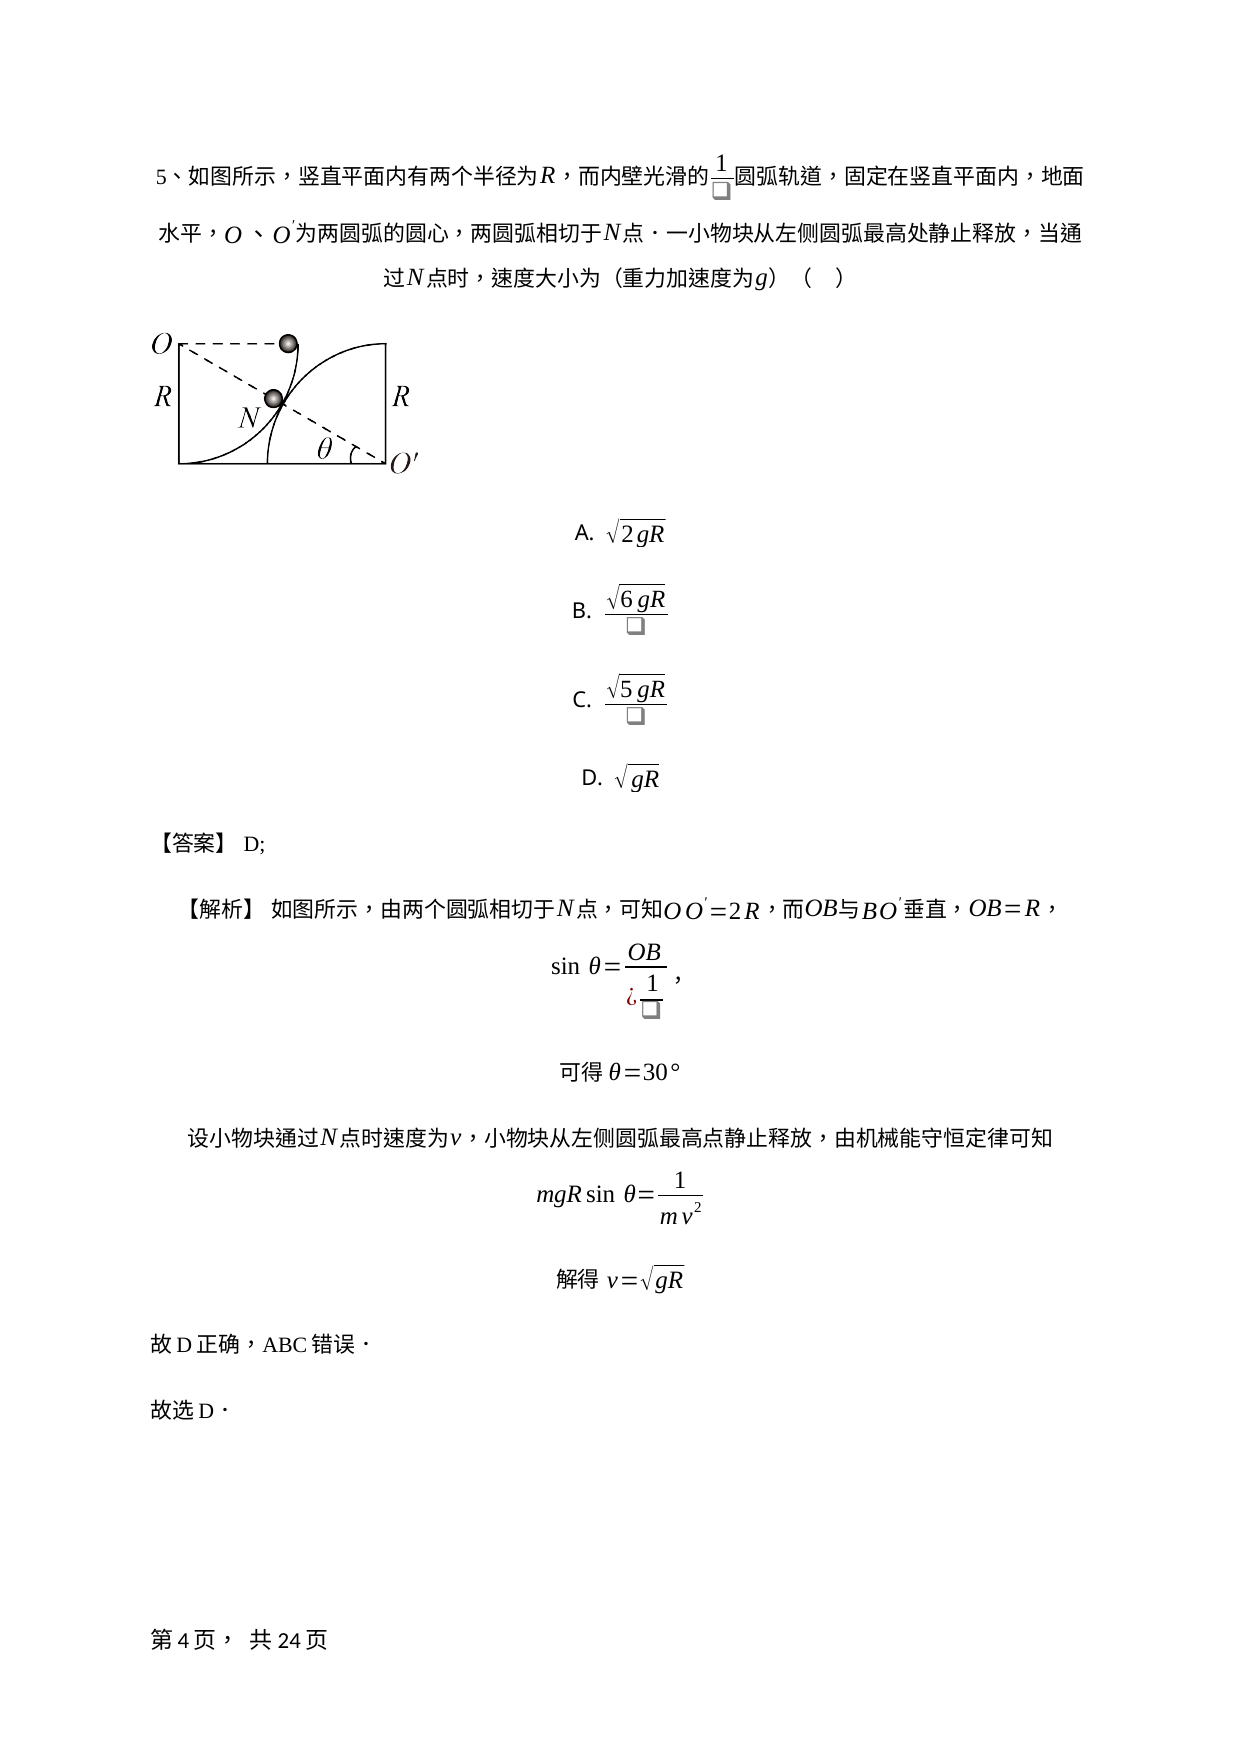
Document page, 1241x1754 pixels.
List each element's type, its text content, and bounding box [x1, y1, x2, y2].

text 5、如图所示，竖直平面内有两个半径为，而内壁光滑的圆弧轨道，固定在竖直平面内，地面水平，为两圆弧的圆心，两圆弧相切于点．一小物块从左侧圆弧最高处静止释放，当通过点时，速度大小为（重力加速度为）（ ） [150, 150, 1090, 293]
text 故选D． [150, 1395, 1090, 1425]
text 【答案】 D; [150, 828, 1090, 857]
picture [150, 328, 423, 483]
text C. [150, 672, 1090, 726]
text 可得 [150, 1057, 1090, 1087]
text A. [150, 517, 1090, 547]
text 设小物块通过点时速度为，小物块从左侧圆弧最高点静止释放，由机械能守恒定律可知 [150, 1123, 1090, 1229]
text 【解析】 如图所示，由两个圆弧相切于点，可知，而与垂直，，， [150, 893, 1090, 1022]
text D. [150, 762, 1090, 792]
text B. [150, 583, 1090, 637]
text 解得 [150, 1264, 1090, 1294]
text 故D正确，ABC错误． [150, 1329, 1090, 1359]
